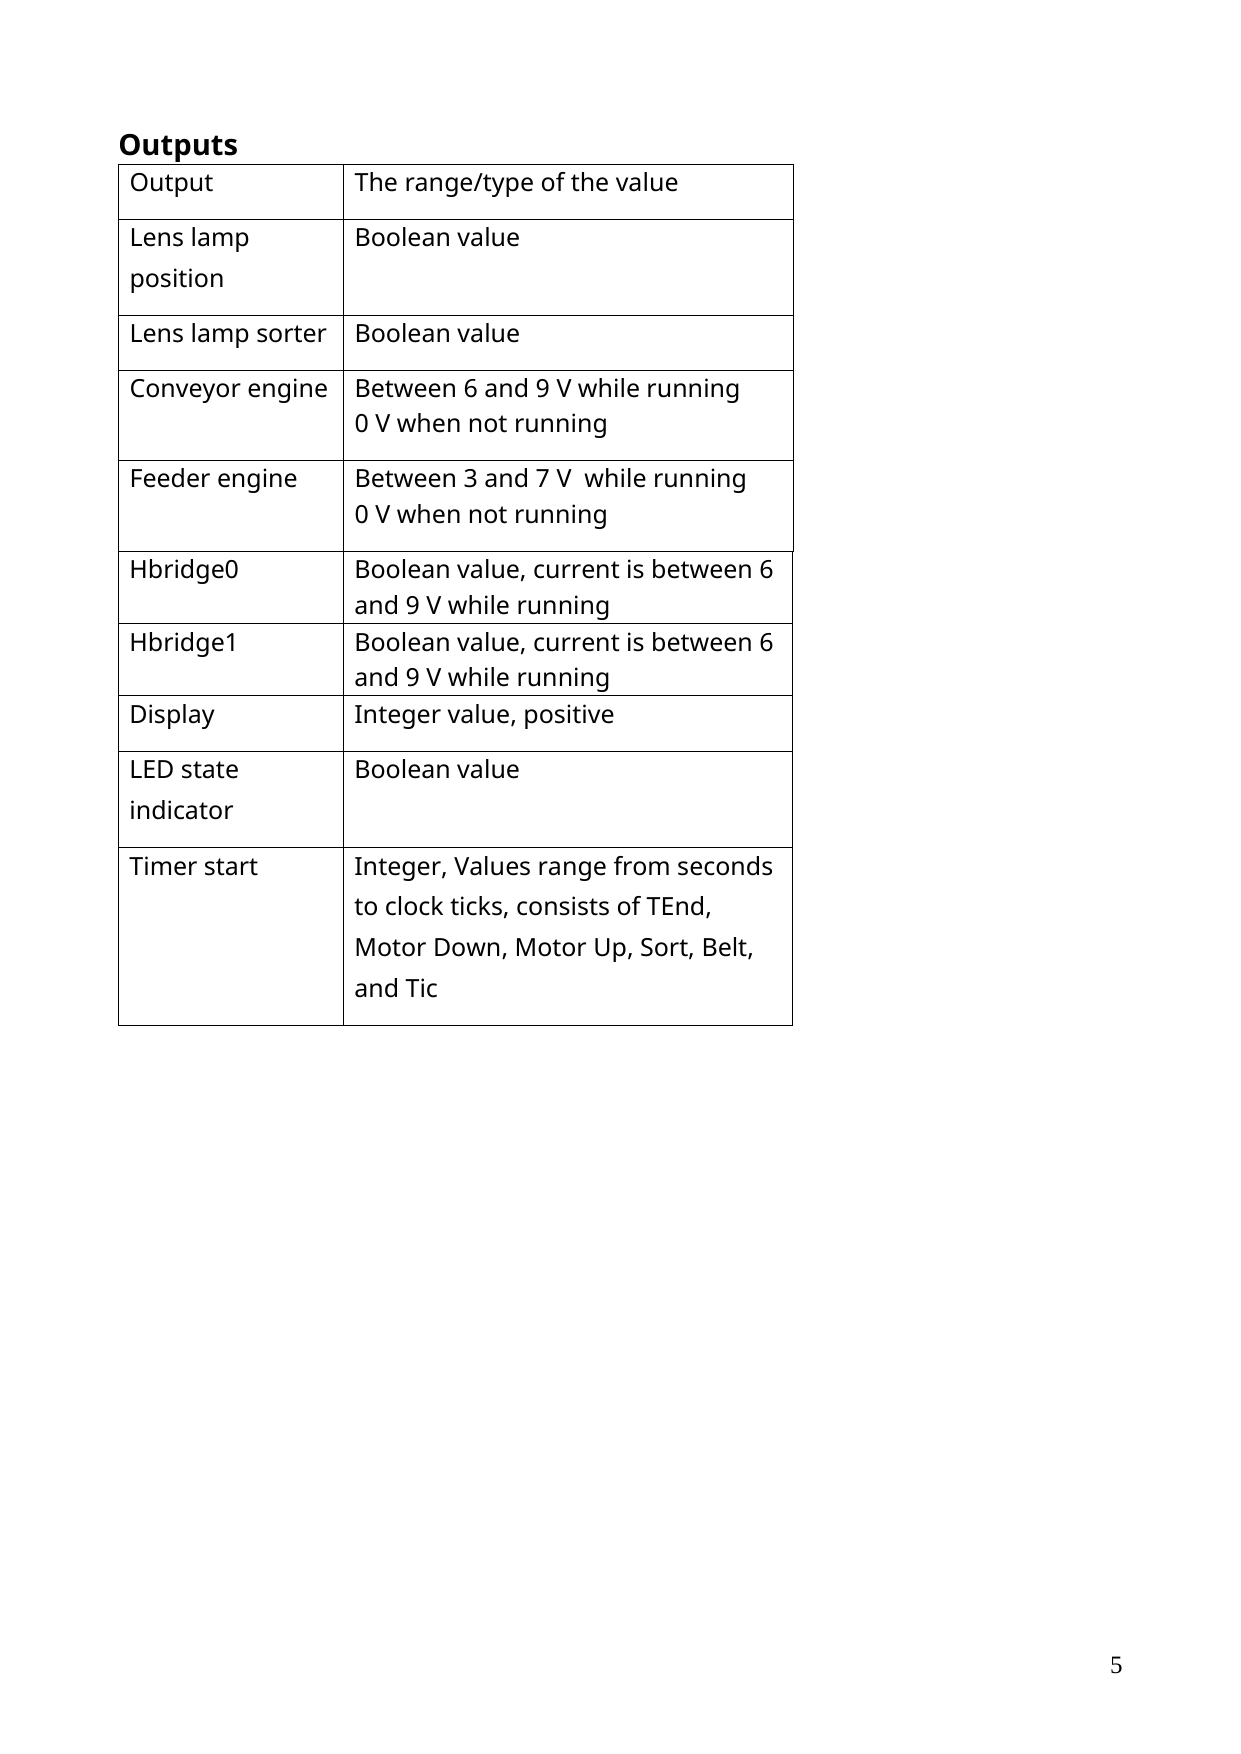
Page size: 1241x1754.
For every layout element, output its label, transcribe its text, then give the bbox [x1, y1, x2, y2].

table_cell LED state indicator [119, 752, 343, 847]
table_cell Boolean value [344, 316, 793, 370]
table_cell Display [119, 696, 343, 751]
table_header The range/type of the value [344, 165, 793, 219]
table_cell Boolean value, current is between 6 and 9 V while running [344, 552, 792, 623]
table_cell Between 3 and 7 V while running 0 V when not running [344, 461, 793, 551]
subtitle Outputs [118, 124, 1122, 164]
table_cell Boolean value [344, 220, 793, 315]
table_cell Between 6 and 9 V while running 0 V when not running [344, 371, 793, 460]
table_cell Hbridge0 [119, 552, 343, 623]
table_cell Hbridge1 [119, 624, 343, 695]
table_cell Integer value, positive [344, 696, 792, 751]
table_cell Integer, Values range from seconds to clock ticks, consists of TEnd, Motor Down, Motor Up, Sort, Belt, and Tic [344, 848, 792, 1025]
table_cell Lens lamp sorter [119, 316, 343, 370]
table_cell Feeder engine [119, 461, 343, 551]
table_cell Lens lamp position [119, 220, 343, 315]
table_cell Conveyor engine [119, 371, 343, 460]
table_cell Boolean value, current is between 6 and 9 V while running [344, 624, 792, 695]
table_header Output [119, 165, 343, 219]
table_cell Timer start [119, 848, 343, 1025]
table_cell Boolean value [344, 752, 792, 847]
